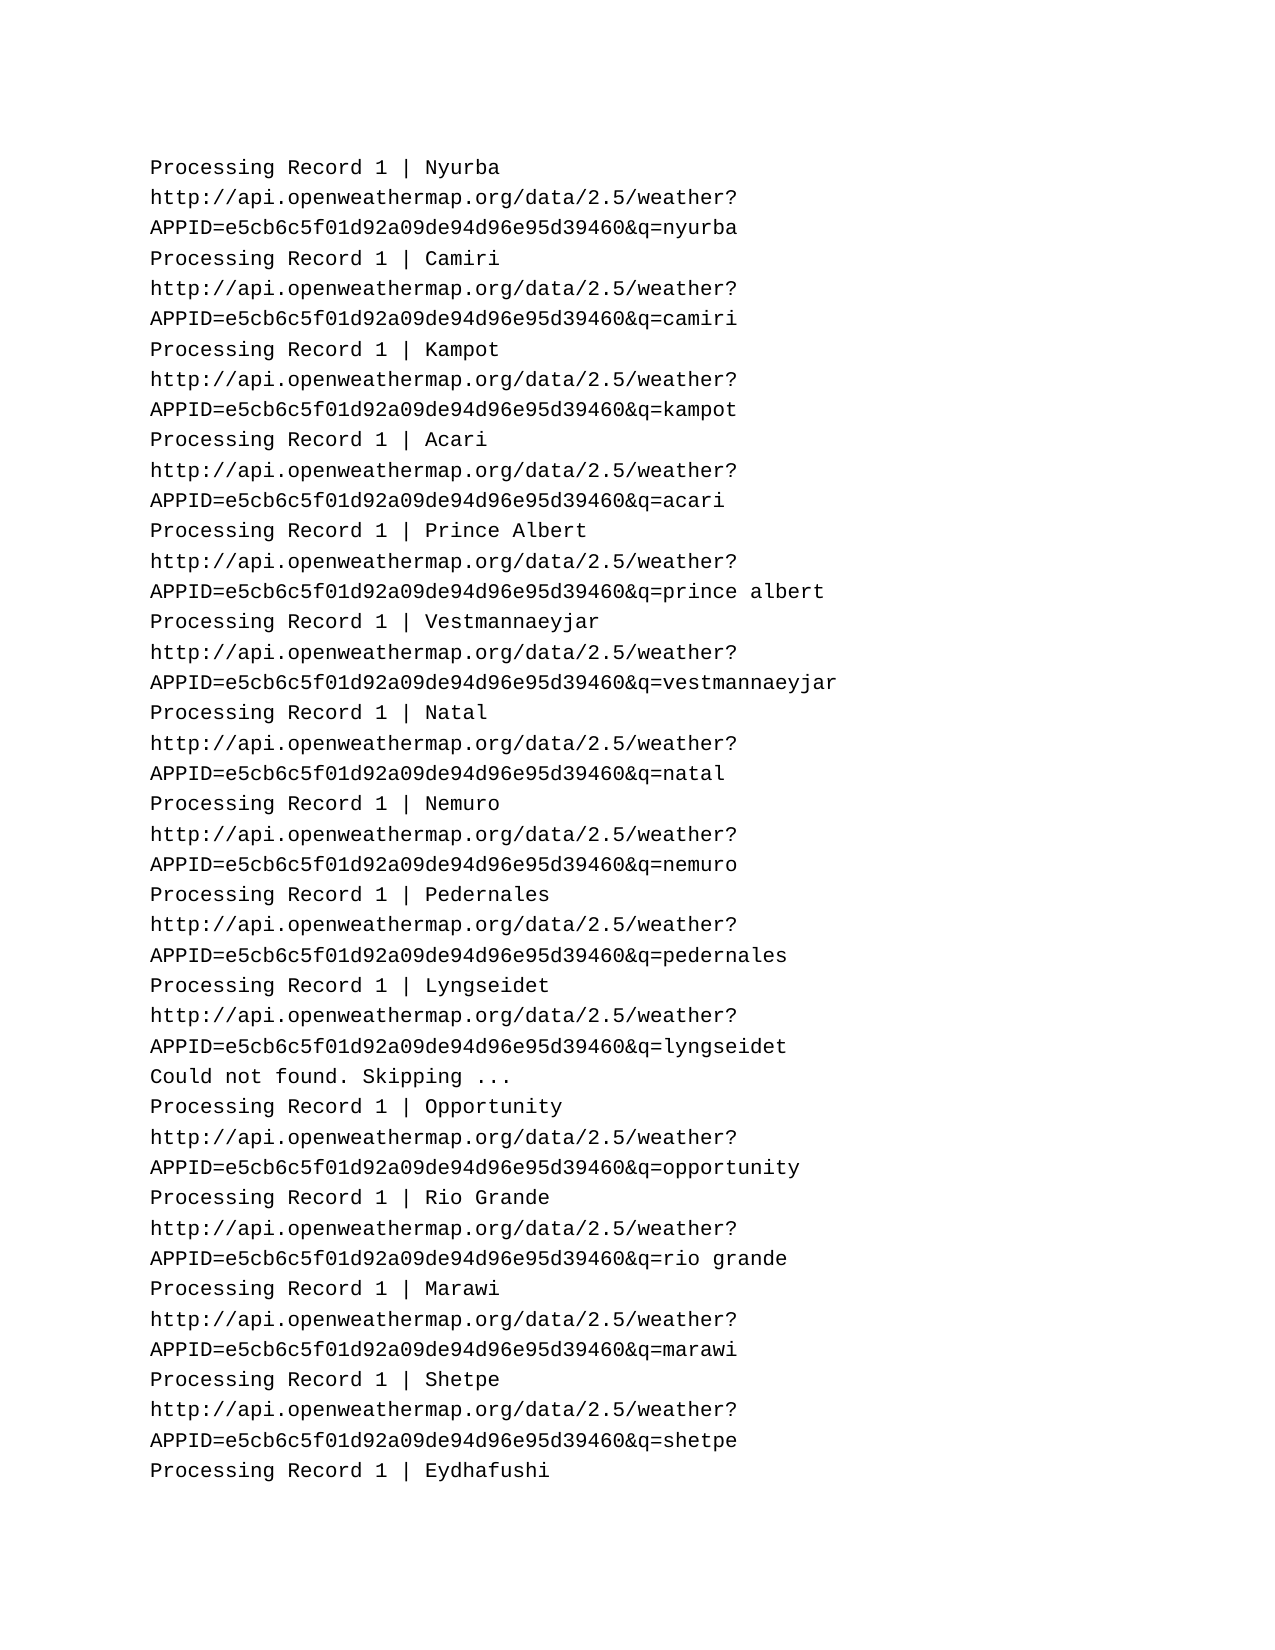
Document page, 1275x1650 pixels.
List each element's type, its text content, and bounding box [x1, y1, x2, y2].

text Could not found. Skipping ... [150, 1059, 1125, 1090]
text http://api.openweathermap.org/data/2.5/weather?APPID=e5cb6c5f01d92a09de94d96e95d39460&q=natal [150, 726, 1125, 787]
text http://api.openweathermap.org/data/2.5/weather?APPID=e5cb6c5f01d92a09de94d96e95d39460&q=rio grande [150, 1211, 1125, 1272]
text Processing Record 1 | Nyurba [150, 150, 1125, 180]
text http://api.openweathermap.org/data/2.5/weather?APPID=e5cb6c5f01d92a09de94d96e95d39460&q=opportunity [150, 1120, 1125, 1181]
text Processing Record 1 | Marawi [150, 1272, 1125, 1302]
text Processing Record 1 | Natal [150, 696, 1125, 726]
text http://api.openweathermap.org/data/2.5/weather?APPID=e5cb6c5f01d92a09de94d96e95d39460&q=marawi [150, 1302, 1125, 1362]
text Processing Record 1 | Vestmannaeyjar [150, 605, 1125, 635]
text http://api.openweathermap.org/data/2.5/weather?APPID=e5cb6c5f01d92a09de94d96e95d39460&q=nemuro [150, 817, 1125, 877]
text http://api.openweathermap.org/data/2.5/weather?APPID=e5cb6c5f01d92a09de94d96e95d39460&q=nyurba [150, 180, 1125, 241]
text Processing Record 1 | Pedernales [150, 877, 1125, 908]
text http://api.openweathermap.org/data/2.5/weather?APPID=e5cb6c5f01d92a09de94d96e95d39460&q=kampot [150, 362, 1125, 423]
text http://api.openweathermap.org/data/2.5/weather?APPID=e5cb6c5f01d92a09de94d96e95d39460&q=acari [150, 453, 1125, 514]
text http://api.openweathermap.org/data/2.5/weather?APPID=e5cb6c5f01d92a09de94d96e95d39460&q=camiri [150, 271, 1125, 332]
text Processing Record 1 | Opportunity [150, 1090, 1125, 1120]
text http://api.openweathermap.org/data/2.5/weather?APPID=e5cb6c5f01d92a09de94d96e95d39460&q=prince albert [150, 544, 1125, 605]
text http://api.openweathermap.org/data/2.5/weather?APPID=e5cb6c5f01d92a09de94d96e95d39460&q=lyngseidet [150, 999, 1125, 1059]
text Processing Record 1 | Prince Albert [150, 514, 1125, 544]
text Processing Record 1 | Camiri [150, 241, 1125, 271]
text http://api.openweathermap.org/data/2.5/weather?APPID=e5cb6c5f01d92a09de94d96e95d39460&q=shetpe [150, 1393, 1125, 1453]
text Processing Record 1 | Nemuro [150, 787, 1125, 817]
text Processing Record 1 | Acari [150, 423, 1125, 453]
text Processing Record 1 | Shetpe [150, 1362, 1125, 1393]
text http://api.openweathermap.org/data/2.5/weather?APPID=e5cb6c5f01d92a09de94d96e95d39460&q=pedernales [150, 908, 1125, 968]
text Processing Record 1 | Kampot [150, 332, 1125, 362]
text http://api.openweathermap.org/data/2.5/weather?APPID=e5cb6c5f01d92a09de94d96e95d39460&q=vestmannaeyjar [150, 635, 1125, 696]
text Processing Record 1 | Lyngseidet [150, 968, 1125, 999]
text Processing Record 1 | Eydhafushi [150, 1453, 1125, 1484]
text Processing Record 1 | Rio Grande [150, 1181, 1125, 1211]
